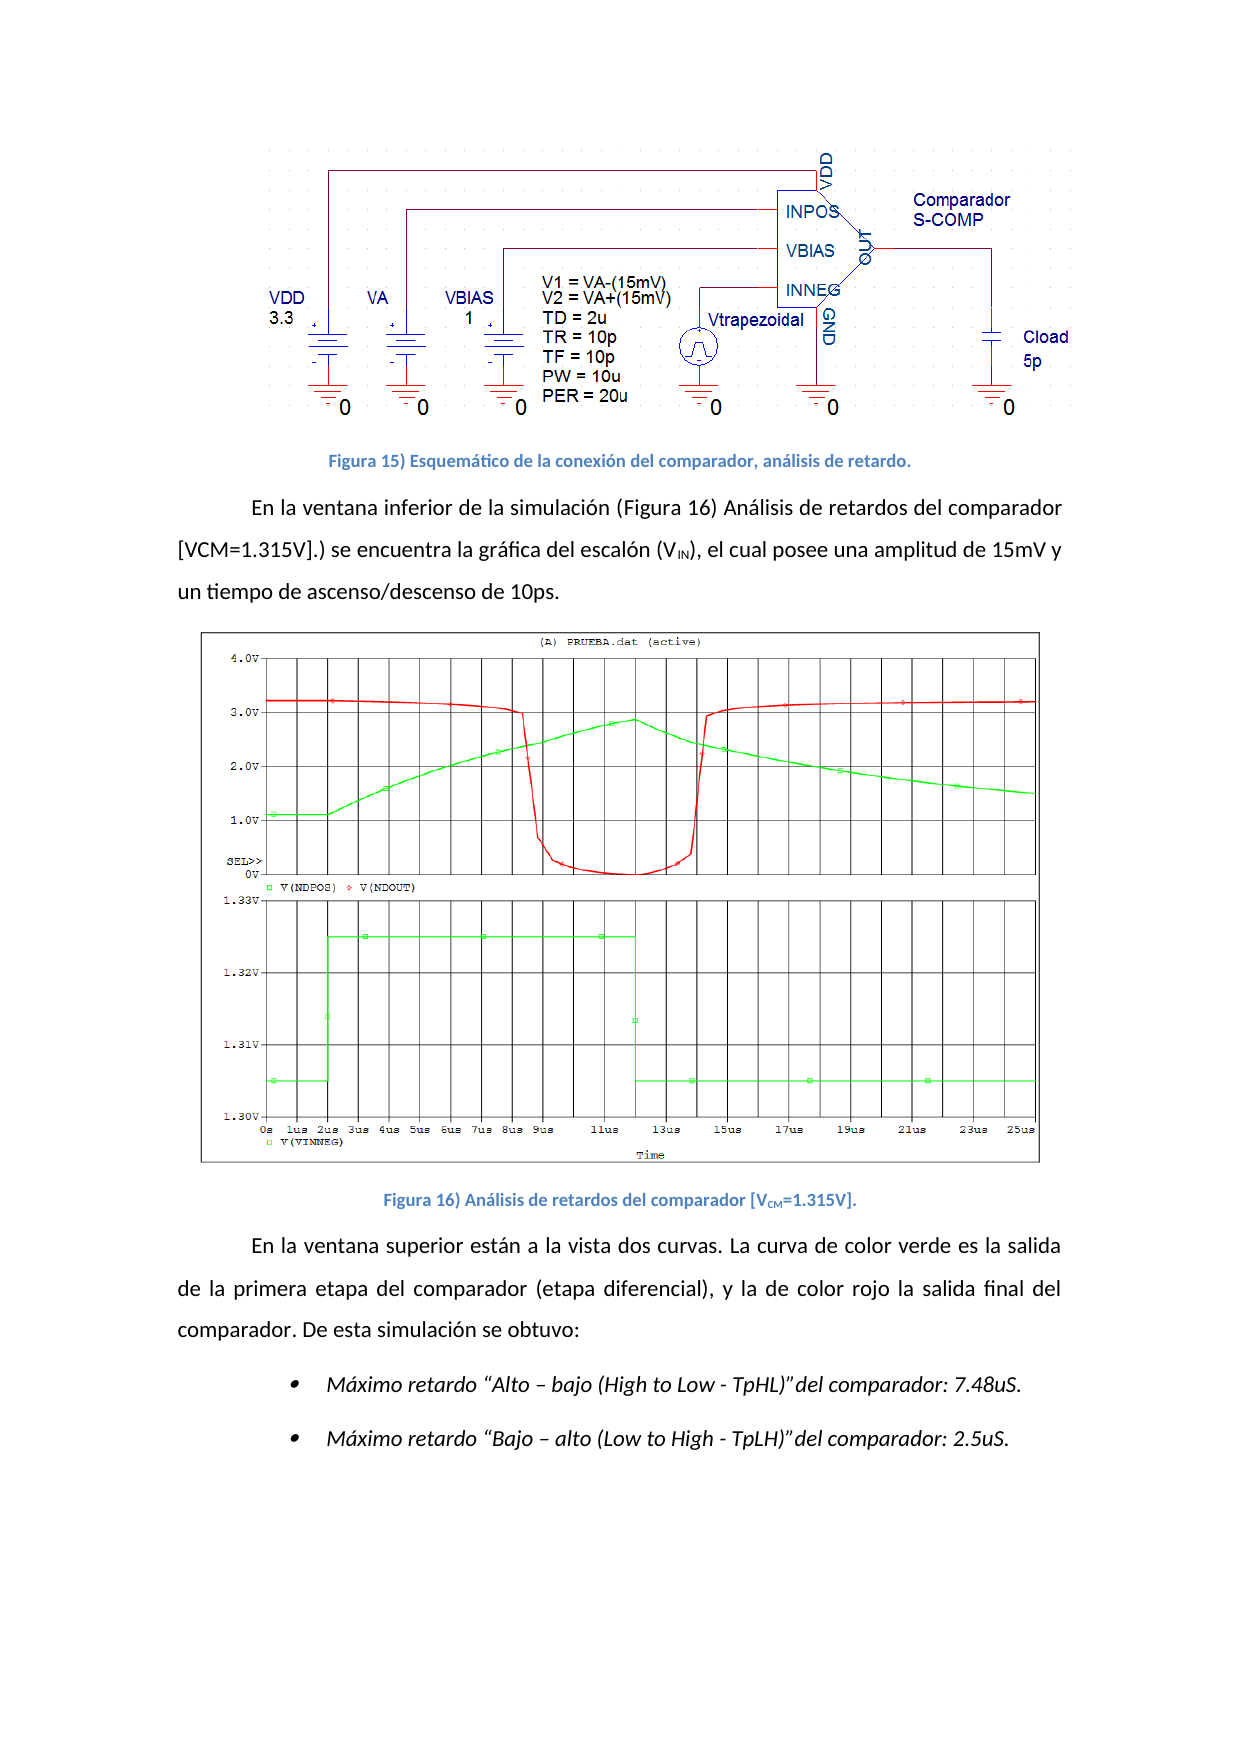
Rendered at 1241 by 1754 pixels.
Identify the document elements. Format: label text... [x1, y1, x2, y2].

picture [199, 631, 1041, 1163]
list Máximo retardo “Alto – bajo (High to Low - TpHL)”del comparador: 7.48uS. [288, 1370, 1063, 1398]
list Máximo retardo “Bajo – alto (Low to High - TpLH)”del comparador: 2.5uS. [288, 1424, 1063, 1453]
text En la ventana superior están a la vista dos curvas. La curva de color verde es la salida de la primera etapa del comparador (etapa diferencial), y la de color rojo la salida final del comparador. De esta simulación se obtuvo: [177, 1232, 1063, 1344]
picture [251, 147, 1072, 423]
